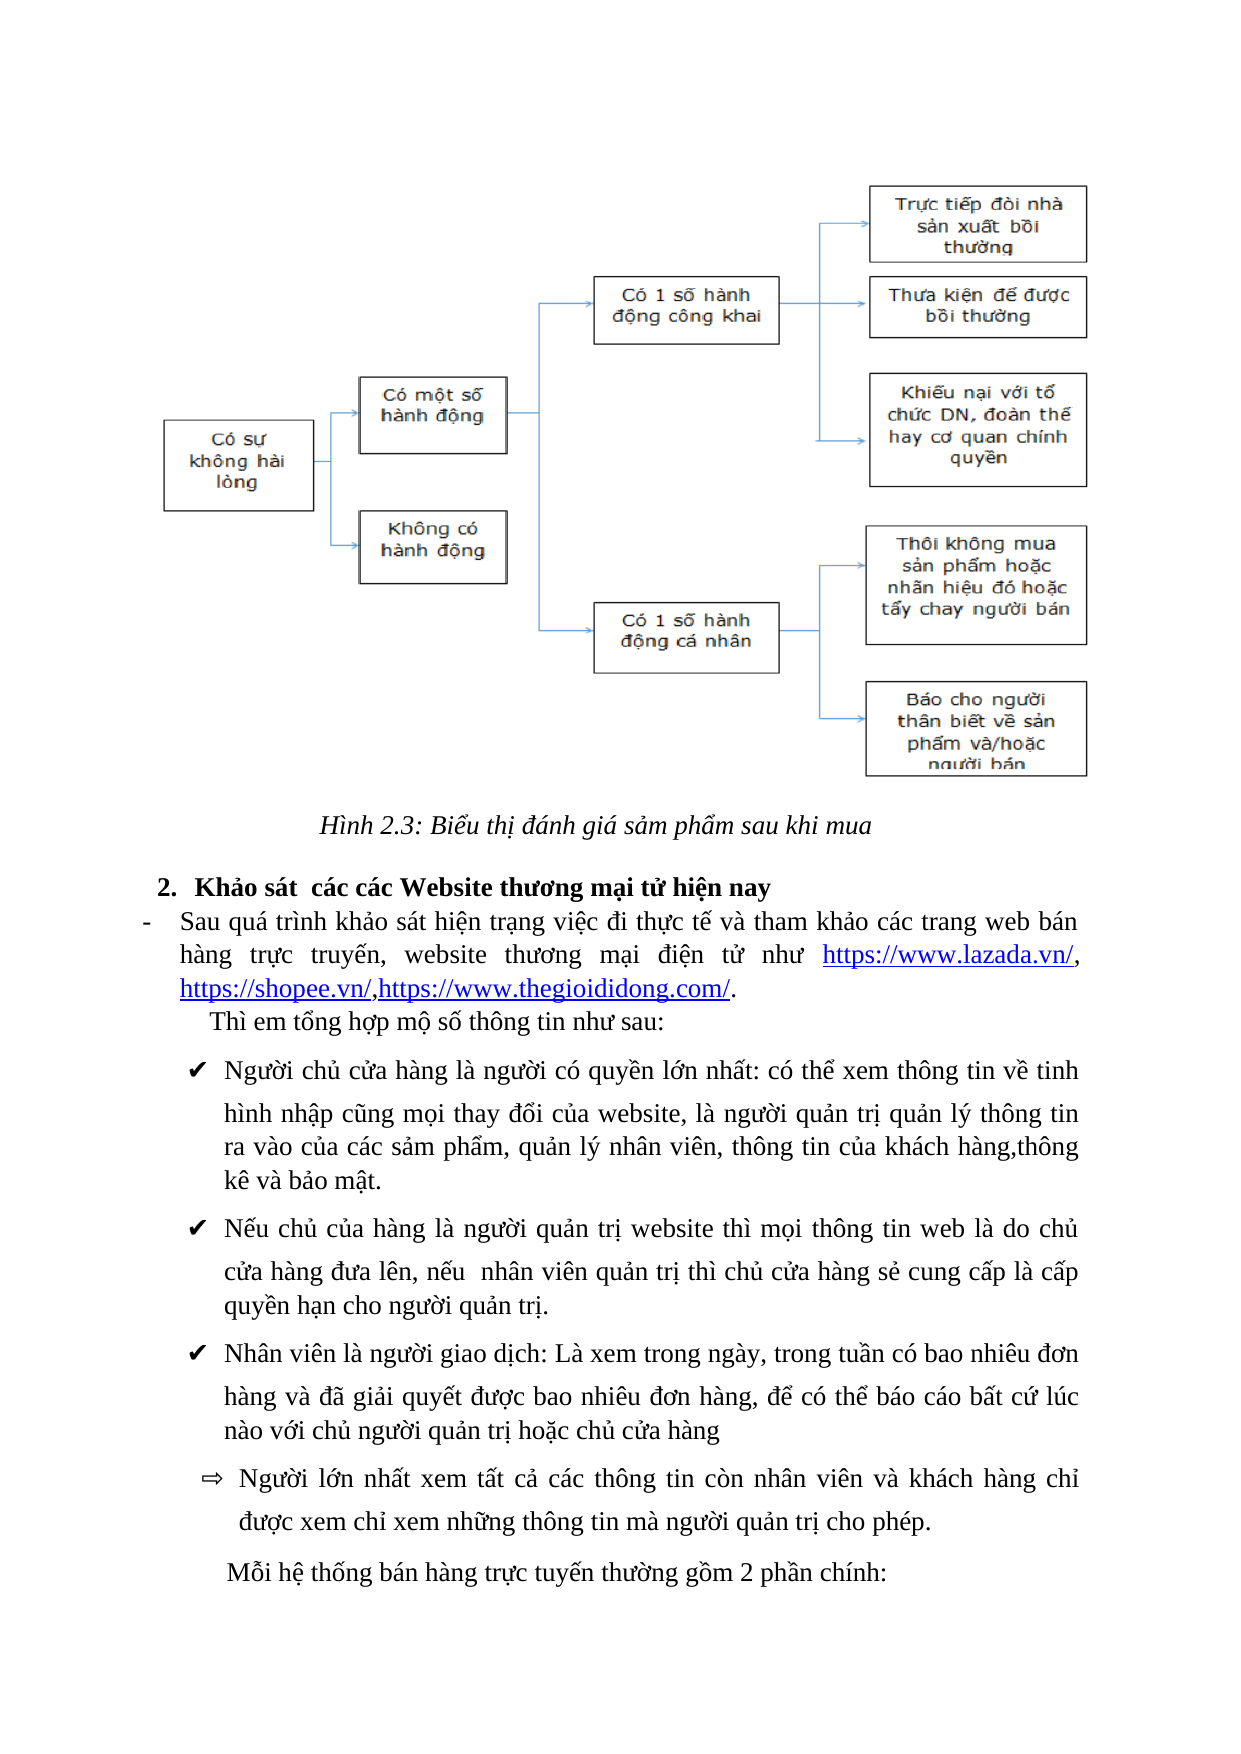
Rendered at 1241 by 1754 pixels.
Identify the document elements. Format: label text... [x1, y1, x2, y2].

text Hình 2.3: Biểu thị đánh giá sảm phẩm sau khi mua [150, 809, 1080, 840]
text Thì em tổng hợp mộ số thông tin như sau: [209, 1005, 1080, 1037]
text Mỗi hệ thống bán hàng trực tuyến thường gồm 2 phần chính: [150, 1556, 1080, 1587]
list Người lớn nhất xem tất cả các thông tin còn nhân viên và khách hàng chỉ được xem chỉ xem những thông tin mà người quản trị cho phép. [201, 1447, 1080, 1537]
list Nếu chủ của hàng là người quản trị website thì mọi thông tin web là do chủ cửa hàng đưa lên, nếu nhân viên quản trị thì chủ cửa hàng sẻ cung cấp là cấp quyền hạn cho người quản trị. [186, 1197, 1080, 1320]
list Nhân viên là người giao dịch: Là xem trong ngày, trong tuần có bao nhiêu đơn hàng và đã giải quyết được bao nhiêu đơn hàng, để có thể báo cáo bất cứ lúc nào với chủ người quản trị hoặc chủ cửa hàng [186, 1322, 1080, 1445]
picture [150, 183, 1097, 778]
list Sau quá trình khảo sát hiện trạng việc đi thực tế và tham khảo các trang web bán hàng trực truyến, website thương mại điện tử như https://www.lazada.vn/, https://shopee.vn/,https://www.thegioididong.com/. [142, 905, 1080, 1003]
list Người chủ cửa hàng là người có quyền lớn nhất: có thể xem thông tin về tinh hình nhập cũng mọi thay đổi của website, là người quản trị quản lý thông tin ra vào của các sảm phẩm, quản lý nhân viên, thông tin của khách hàng,thông kê và bảo mật. [186, 1039, 1080, 1195]
list Khảo sát các các Website thương mại tử hiện nay [157, 871, 1080, 902]
